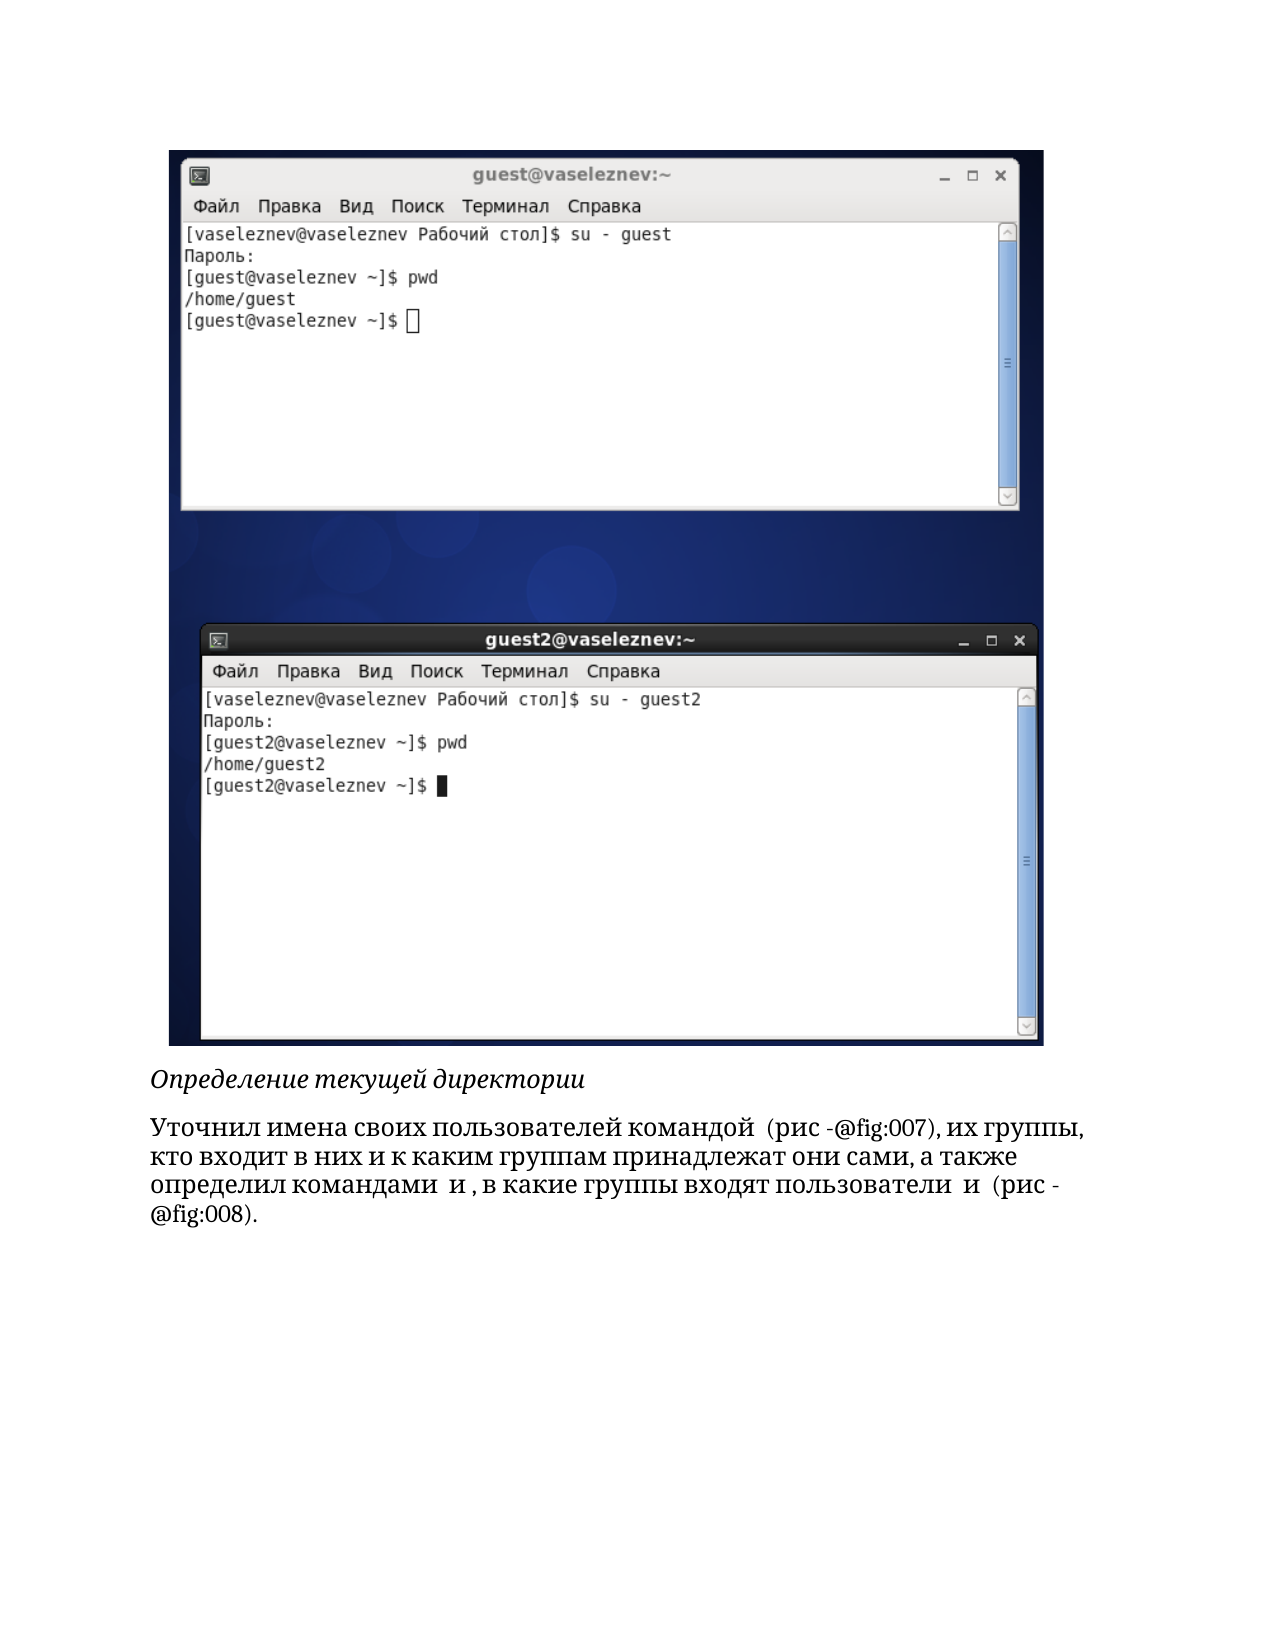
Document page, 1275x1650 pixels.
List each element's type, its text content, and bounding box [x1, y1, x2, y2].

text Уточнил имена своих пользователей командой (рис -@fig:007), их группы, кто входит в них и к каким группам принадлежат они сами, а также определил командами и , в какие группы входят пользователи и (рис -@fig:008). [150, 1114, 1125, 1229]
picture [168, 150, 1044, 1046]
text Определение текущей директории [150, 1066, 1125, 1095]
